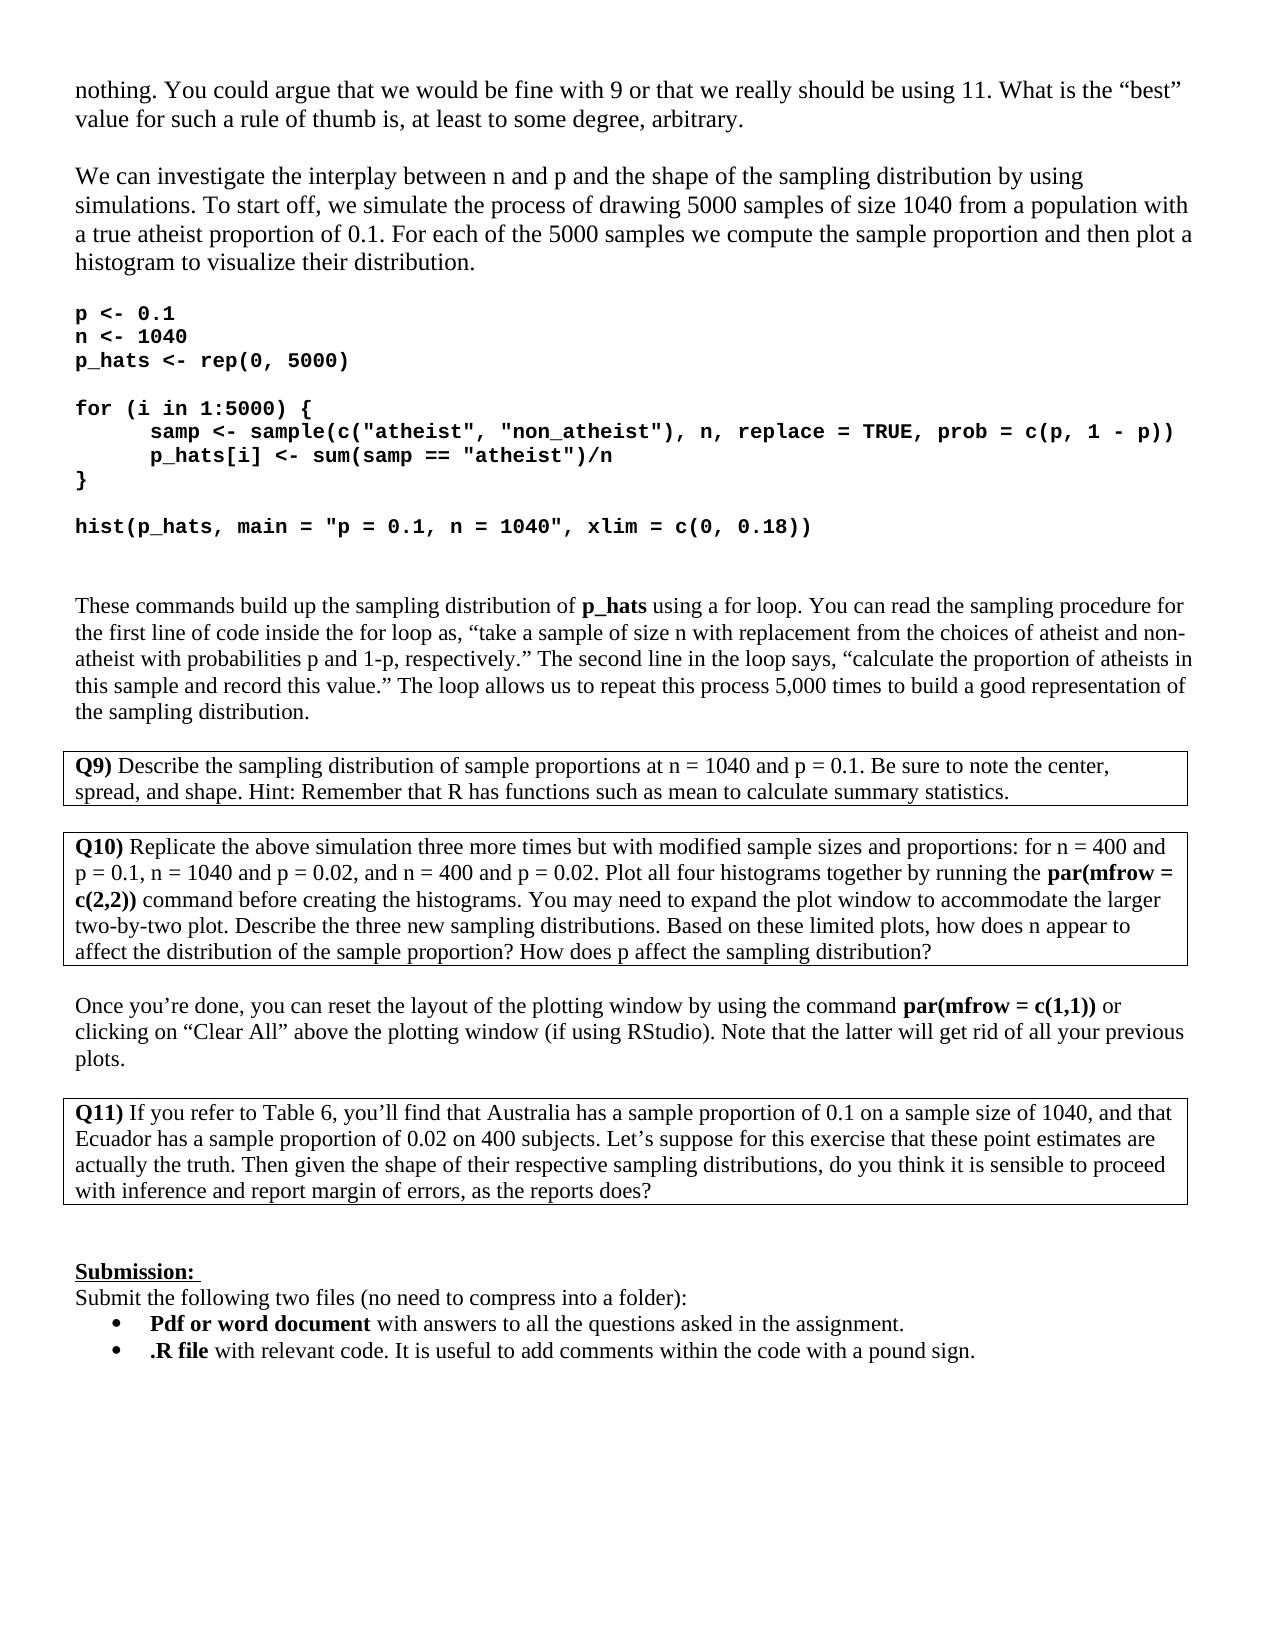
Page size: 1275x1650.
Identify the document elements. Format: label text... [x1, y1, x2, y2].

text Submission: [75, 1258, 1200, 1284]
text We can investigate the interplay between n and p and the shape of the sampling distribution by using simulations. To start off, we simulate the process of drawing 5000 samples of size 1040 from a population with a true atheist proportion of 0.1. For each of the 5000 samples we compute the sample proportion and then plot a histogram to visualize their distribution. [75, 132, 1200, 276]
text Once you’re done, you can reset the layout of the plotting window by using the command par(mfrow = c(1,1)) or clicking on “Clear All” above the plotting window (if using RStudio). Note that the latter will get rid of all your previous plots. [75, 992, 1200, 1071]
text for (i in 1:5000) { [75, 398, 1200, 421]
list .R file with relevant code. It is useful to add comments within the code with a pound sign. [112, 1337, 1200, 1363]
text p_hats[i] <- sum(samp == "atheist")/n [75, 445, 1200, 468]
text p <- 0.1 [75, 303, 1200, 326]
text p_hats <- rep(0, 5000) [75, 350, 1200, 373]
list Pdf or word document with answers to all the questions asked in the assignment. [112, 1310, 1200, 1337]
text These commands build up the sampling distribution of p_hats using a for loop. You can read the sampling procedure for the first line of code inside the for loop as, “take a sample of size n with replacement from the choices of atheist and non-atheist with probabilities p and 1-p, respectively.” The second line in the loop says, “calculate the proportion of atheists in this sample and record this value.” The loop allows us to repeat this process 5,000 times to build a good representation of the sampling distribution. [75, 593, 1200, 724]
table_header Q9) Describe the sampling distribution of sample proportions at n = 1040 and p = 0.1. Be sure to note the center, spread, and shape. Hint: Remember that R has functions such as mean to calculate summary statistics. [64, 752, 1187, 804]
table_header Q11) If you refer to Table 6, you’ll find that Australia has a sample proportion of 0.1 on a sample size of 1040, and that Ecuador has a sample proportion of 0.02 on 400 subjects. Let’s suppose for this exercise that these point estimates are actually the truth. Then given the shape of their respective sampling distributions, do you think it is sensible to proceed with inference and report margin of errors, as the reports does? [64, 1099, 1187, 1204]
text samp <- sample(c("atheist", "non_atheist"), n, replace = TRUE, prob = c(p, 1 - p)) [75, 421, 1200, 445]
text hist(p_hats, main = "p = 0.1, n = 1040", xlim = c(0, 0.18)) [75, 516, 1200, 540]
text } [75, 468, 1200, 492]
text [75, 75, 1200, 132]
text n <- 1040 [75, 326, 1200, 350]
table_header Q10) Replicate the above simulation three more times but with modified sample sizes and proportions: for n = 400 and p = 0.1, n = 1040 and p = 0.02, and n = 400 and p = 0.02. Plot all four histograms together by running the par(mfrow = c(2,2)) command before creating the histograms. You may need to expand the plot window to accommodate the larger two-by-two plot. Describe the three new sampling distributions. Based on these limited plots, how does n appear to affect the distribution of the sample proportion? How does p affect the sampling distribution? [64, 833, 1187, 965]
text Submit the following two files (no need to compress into a folder): [75, 1284, 1200, 1310]
